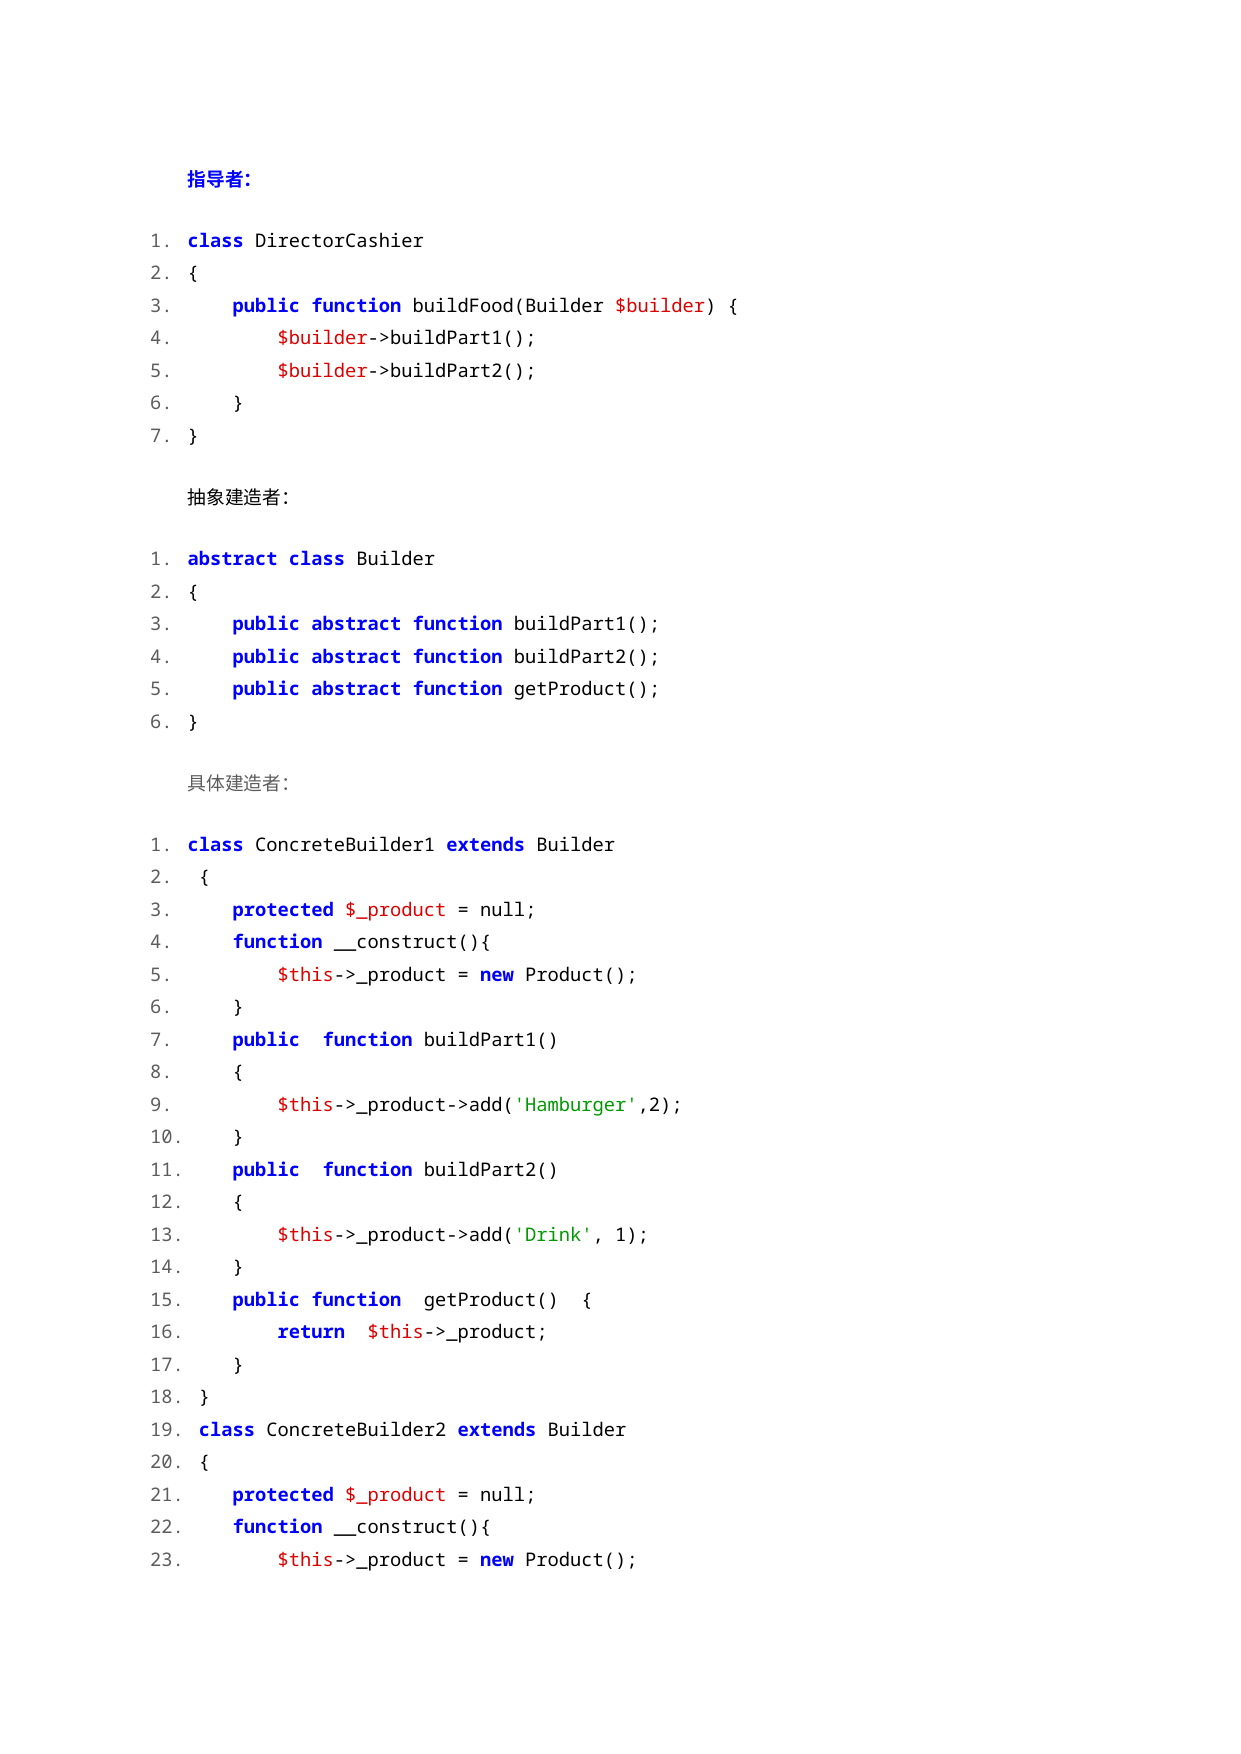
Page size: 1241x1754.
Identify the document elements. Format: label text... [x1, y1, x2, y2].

list { [150, 256, 1053, 289]
list } [150, 386, 1053, 419]
text 抽象建造者： [187, 480, 1053, 513]
list { [150, 1445, 1053, 1478]
list $builder->buildPart1(); [150, 321, 1053, 354]
list public abstract function getProduct(); [150, 672, 1053, 704]
list { [150, 1185, 1053, 1218]
list $this->_product = new Product(); [150, 1543, 1053, 1575]
list class DirectorCashier [150, 224, 1053, 256]
list abstract class Builder [150, 542, 1053, 574]
list public abstract function buildPart1(); [150, 607, 1053, 639]
list public function buildFood(Builder $builder) { [150, 289, 1053, 321]
text 指导者： [187, 162, 1053, 194]
list } [150, 419, 1053, 451]
text 具体建造者： [187, 766, 1053, 799]
list public abstract function buildPart2(); [150, 639, 1053, 672]
list class ConcreteBuilder1 extends Builder [150, 828, 1053, 860]
list } [150, 1348, 1053, 1380]
list { [150, 574, 1053, 607]
list } [150, 1380, 1053, 1413]
list function __construct(){ [150, 925, 1053, 958]
list } [150, 704, 1053, 737]
list public function buildPart2() [150, 1153, 1053, 1185]
list { [150, 1055, 1053, 1088]
list public function getProduct() { [150, 1283, 1053, 1315]
list { [150, 860, 1053, 893]
list } [150, 990, 1053, 1023]
list protected $_product = null; [150, 1478, 1053, 1510]
list class ConcreteBuilder2 extends Builder [150, 1413, 1053, 1445]
list $this->_product = new Product(); [150, 958, 1053, 990]
list protected $_product = null; [150, 893, 1053, 925]
list } [150, 1120, 1053, 1153]
list $this->_product->add('Hamburger',2); [150, 1088, 1053, 1120]
list } [150, 1250, 1053, 1283]
list $this->_product->add('Drink', 1); [150, 1218, 1053, 1250]
list function __construct(){ [150, 1510, 1053, 1543]
list return $this->_product; [150, 1315, 1053, 1348]
list public function buildPart1() [150, 1023, 1053, 1055]
list $builder->buildPart2(); [150, 354, 1053, 386]
